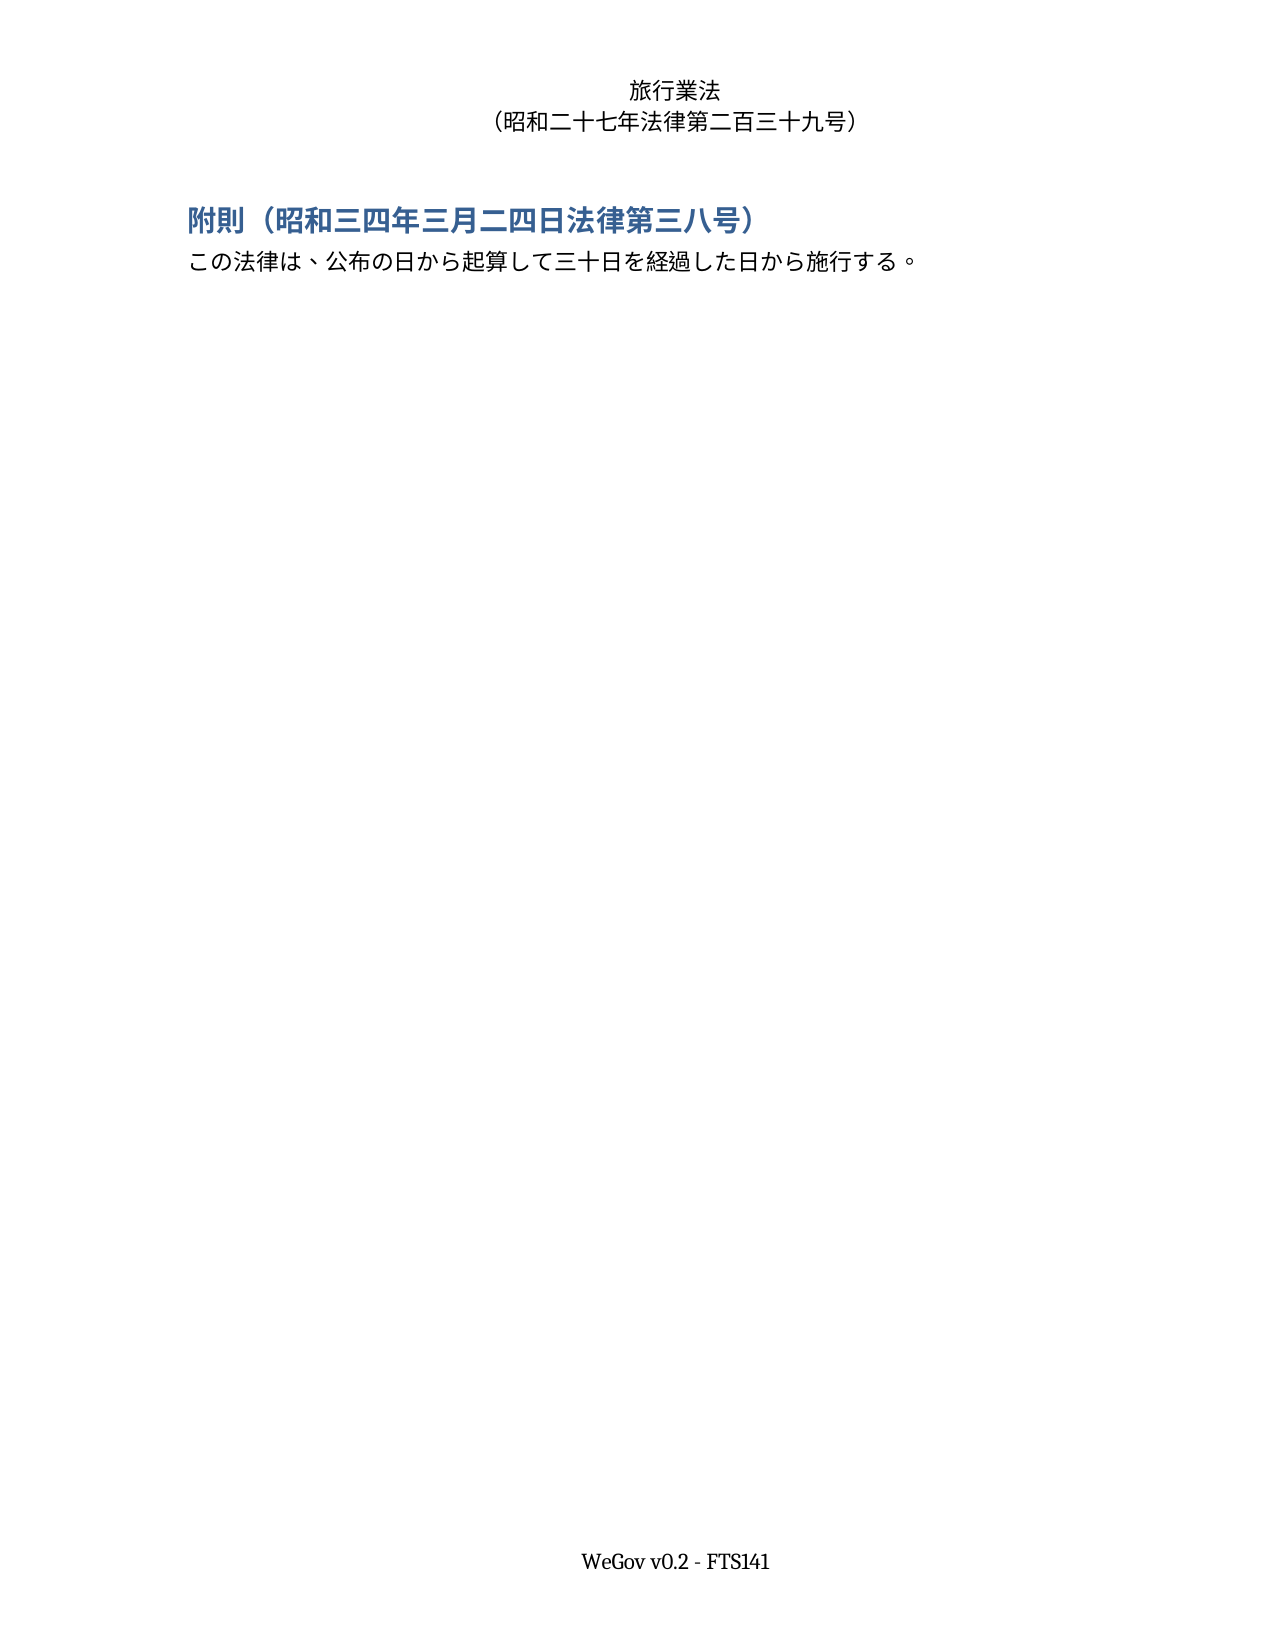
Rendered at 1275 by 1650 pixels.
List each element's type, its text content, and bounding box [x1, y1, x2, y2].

text この法律は、公布の日から起算して三十日を経過した日から施行する。 [187, 246, 1087, 277]
subtitle 附則（昭和三四年三月二四日法律第三八号） [187, 200, 1087, 240]
